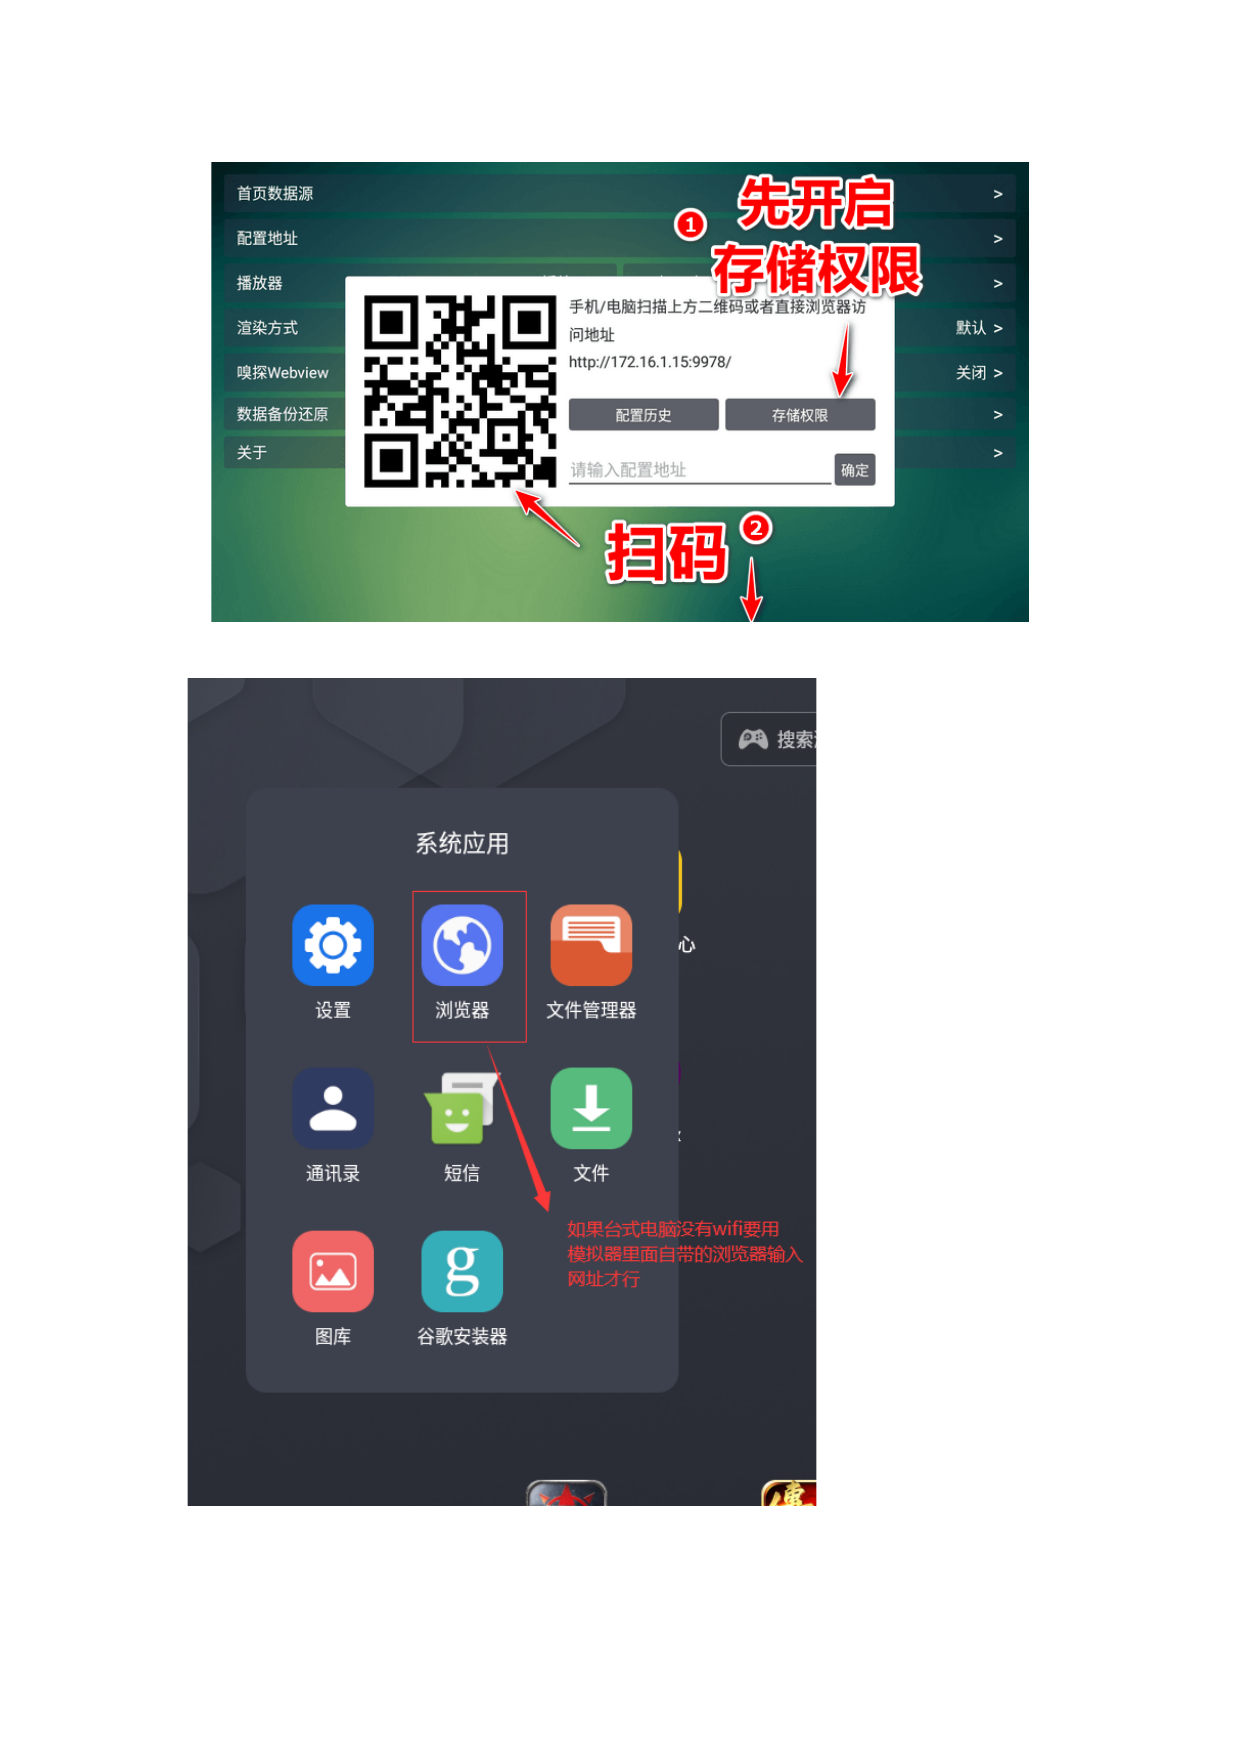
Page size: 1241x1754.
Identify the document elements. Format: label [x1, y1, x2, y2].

picture [187, 678, 817, 1506]
picture [211, 162, 1029, 622]
